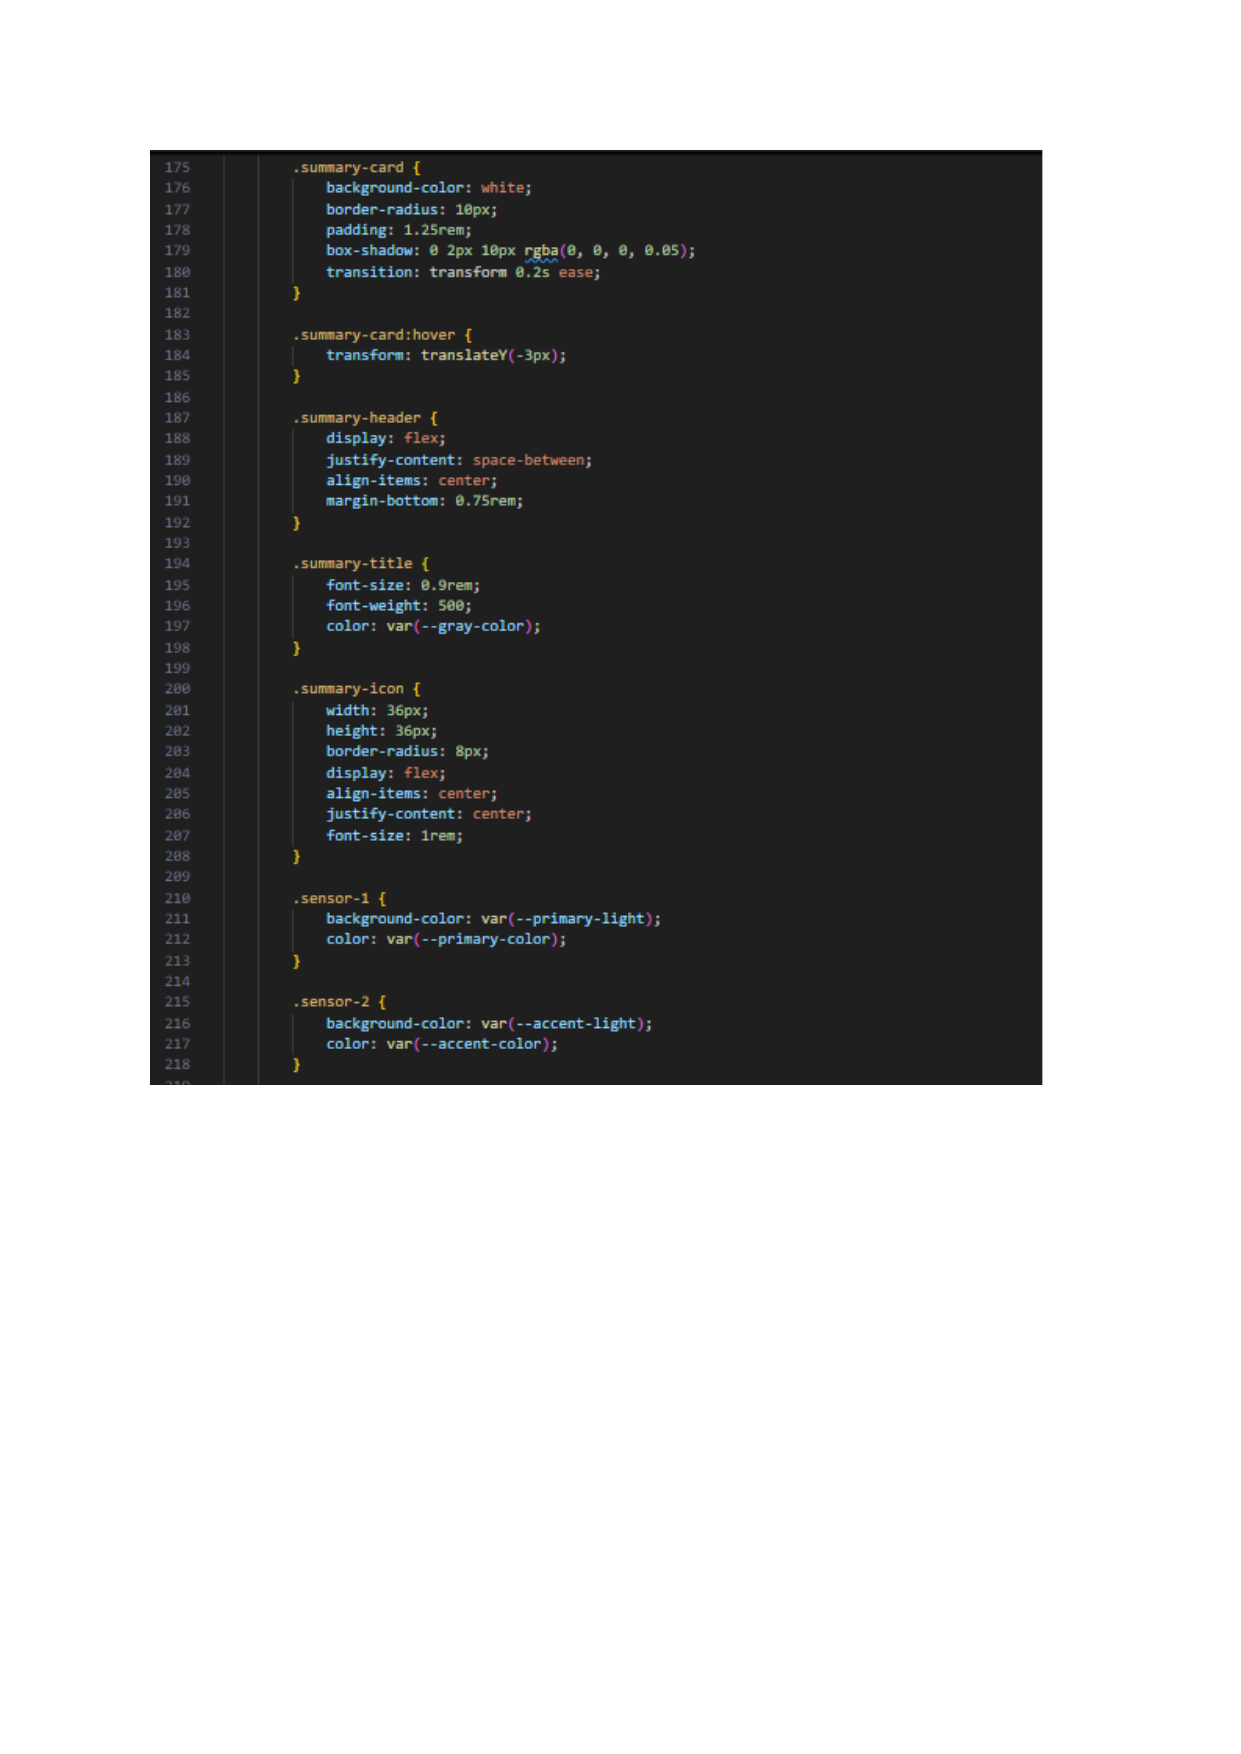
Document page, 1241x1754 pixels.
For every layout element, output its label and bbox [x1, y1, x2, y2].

picture [150, 150, 1043, 1085]
